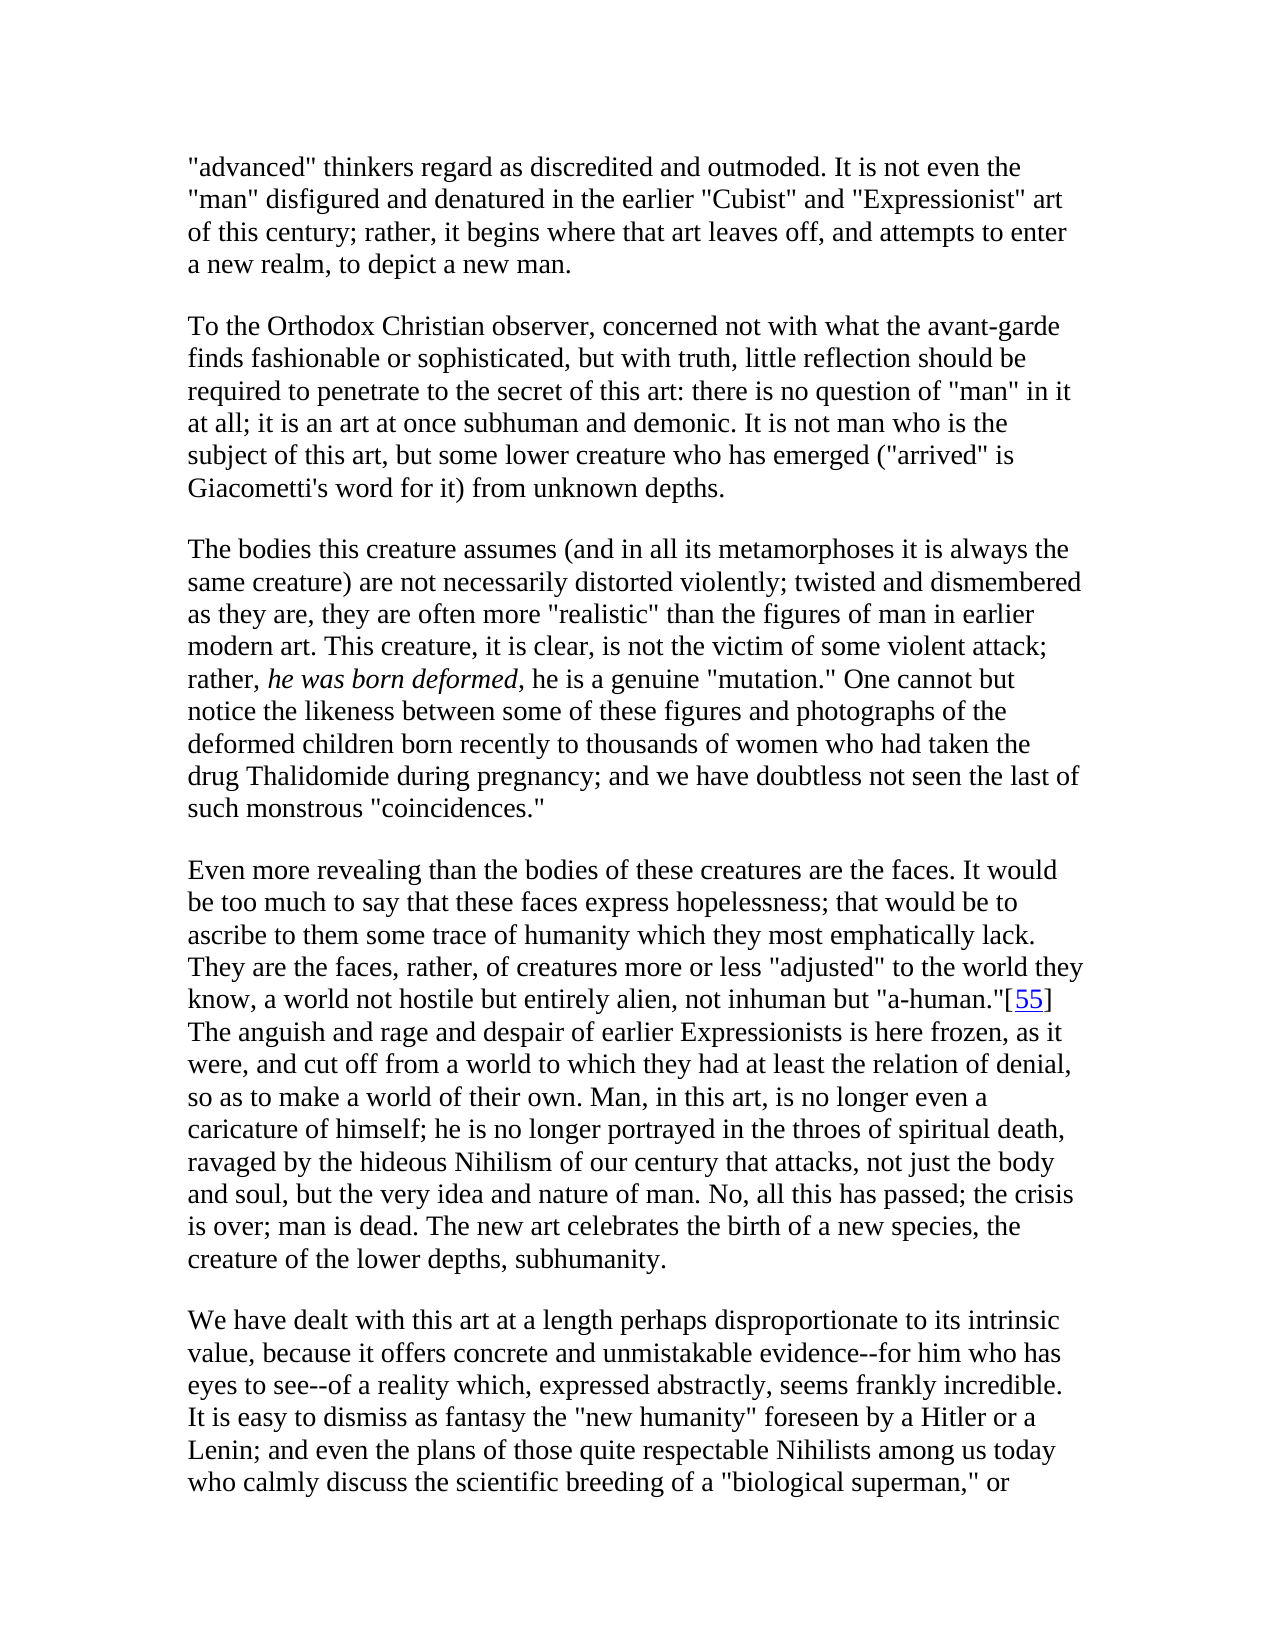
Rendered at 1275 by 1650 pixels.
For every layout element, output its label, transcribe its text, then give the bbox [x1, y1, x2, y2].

text Even more revealing than the bodies of these creatures are the faces. It would be too much to say that these faces express hopelessness; that would be to ascribe to them some trace of humanity which they most emphatically lack. They are the faces, rather, of creatures more or less "adjusted" to the world they know, a world not hostile but entirely alien, not inhuman but "a-human."[55] The anguish and rage and despair of earlier Expressionists is here frozen, as it were, and cut off from a world to which they had at least the relation of denial, so as to make a world of their own. Man, in this art, is no longer even a caricature of himself; he is no longer portrayed in the throes of spiritual death, ravaged by the hideous Nihilism of our century that attacks, not just the body and soul, but the very idea and nature of man. No, all this has passed; the crisis is over; man is dead. The new art celebrates the birth of a new species, the creature of the lower depths, subhumanity. [187, 853, 1087, 1274]
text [187, 1303, 1087, 1498]
text The bodies this creature assumes (and in all its metamorphoses it is always the same creature) are not necessarily distorted violently; twisted and dismembered as they are, they are often more "realistic" than the figures of man in earlier modern art. This creature, it is clear, is not the victim of some violent attack; rather, he was born deformed, he is a genuine "mutation." One cannot but notice the likeness between some of these figures and photographs of the deformed children born recently to thousands of women who had taken the drug Thalidomide during pregnancy; and we have doubtless not seen the last of such monstrous "coincidences." [187, 532, 1087, 824]
text To the Orthodox Christian observer, concerned not with what the avant-garde finds fashionable or sophisticated, but with truth, little reflection should be required to penetrate to the secret of this art: there is no question of "man" in it at all; it is an art at once subhuman and demonic. It is not man who is the subject of this art, but some lower creature who has emerged ("arrived" is Giacometti's word for it) from unknown depths. [187, 309, 1087, 503]
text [187, 150, 1087, 279]
